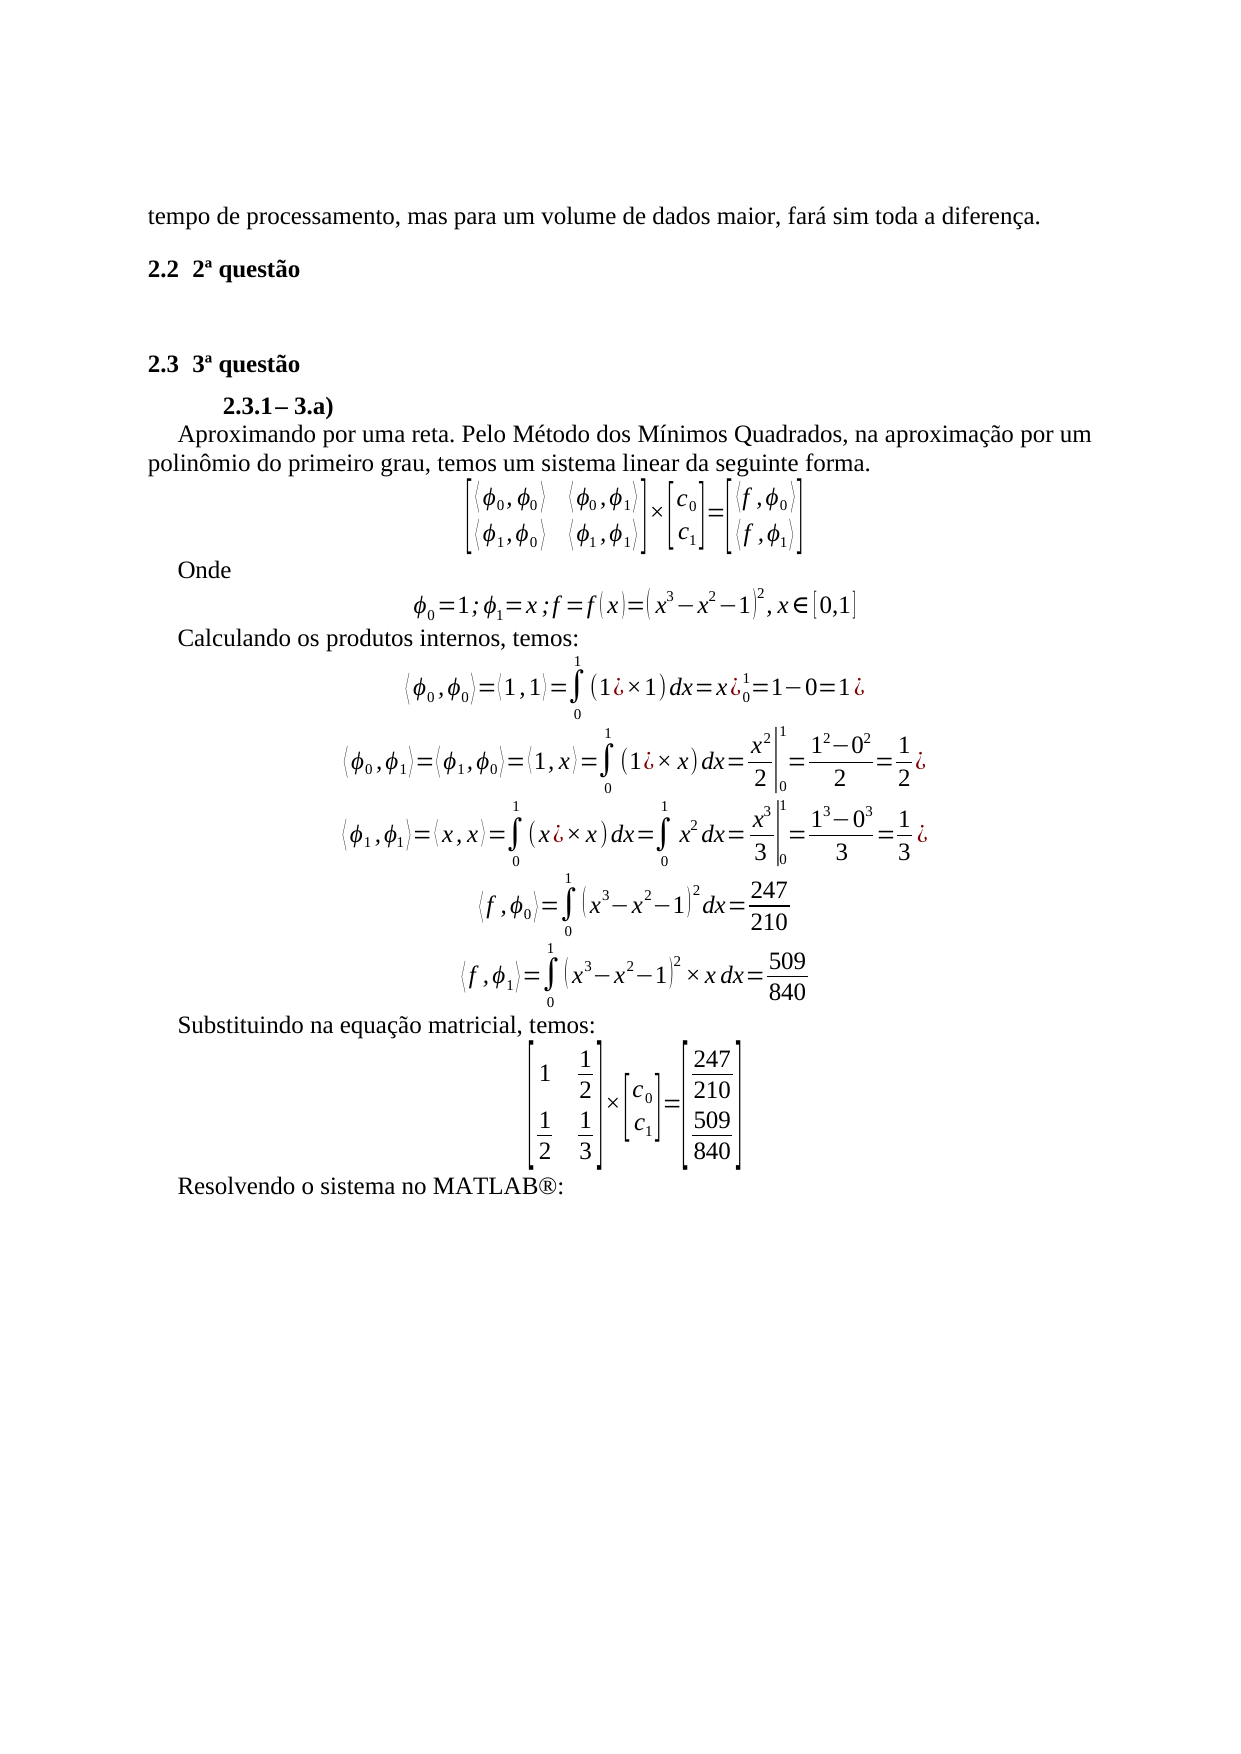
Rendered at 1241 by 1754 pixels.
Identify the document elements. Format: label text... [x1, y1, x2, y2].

text Aproximando por uma reta. Pelo Método dos Mínimos Quadrados, na aproximação por um polinômio do primeiro grau, temos um sistema linear da seguinte forma. [148, 419, 1092, 477]
text Calculando os produtos internos, temos: [148, 623, 1092, 652]
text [148, 201, 1092, 229]
title 2ª questão [148, 254, 1092, 283]
text Substituindo na equação matricial, temos: [148, 1011, 1092, 1039]
title 3ª questão [148, 349, 1092, 378]
list – 3.a) [223, 391, 1092, 419]
text Resolvendo o sistema no MATLAB®: [148, 1171, 1092, 1200]
text Onde [148, 555, 1092, 584]
